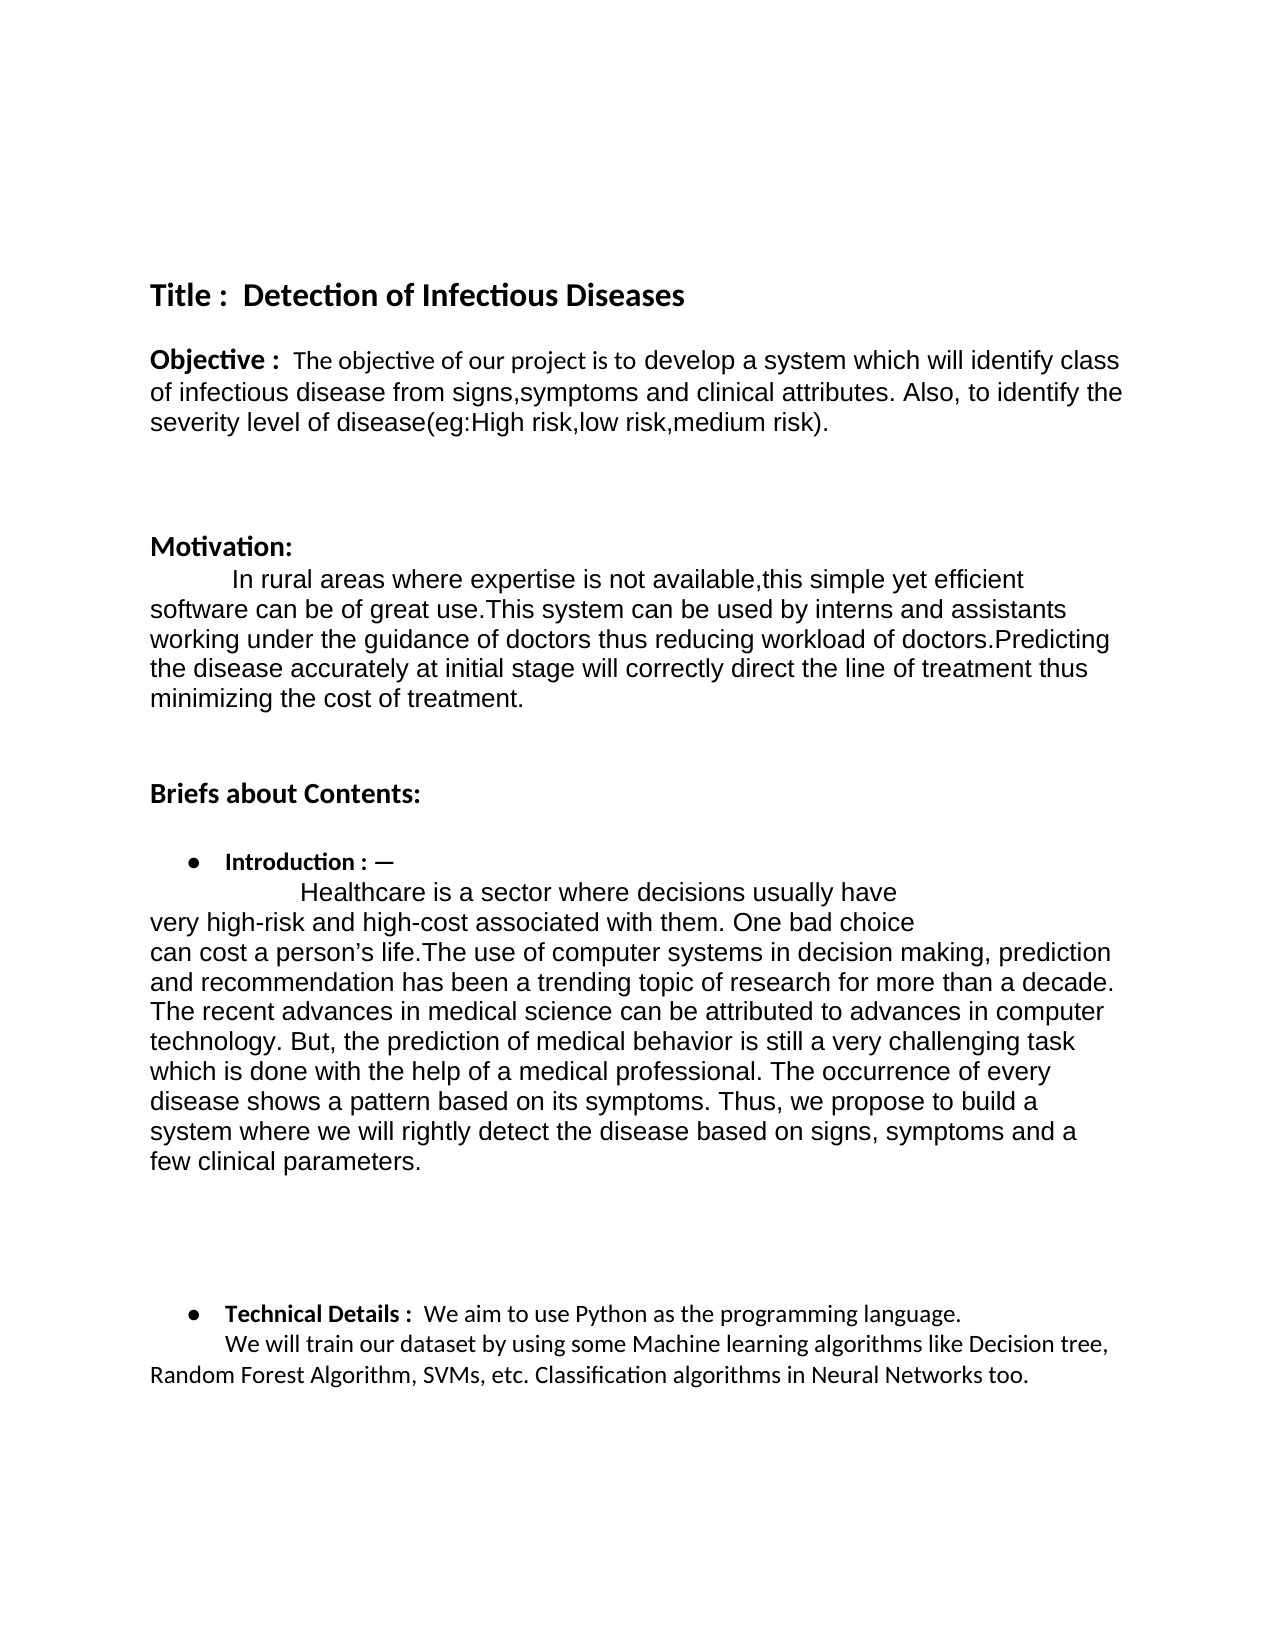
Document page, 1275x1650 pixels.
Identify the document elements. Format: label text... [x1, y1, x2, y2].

text We will train our dataset by using some Machine learning algorithms like Decision tree, Random Forest Algorithm, SVMs, etc. Classification algorithms in Neural Networks too. [150, 1328, 1125, 1389]
list Introduction : — [187, 846, 1125, 877]
text very high-risk and high-cost associated with them. One bad choice [150, 907, 1125, 937]
text Briefs about Contents: [150, 775, 1125, 811]
text Objective : The objective of our project is to develop a system which will identify class of infectious disease from signs,symptoms and clinical attributes. Also, to identify the severity level of disease(eg:High risk,low risk,medium risk). [150, 341, 1125, 437]
text can cost a person’s life.The use of computer systems in decision making, prediction and recommendation has been a trending topic of research for more than a decade. The recent advances in medical science can be attributed to advances in computer technology. But, the prediction of medical behavior is still a very challenging task which is done with the help of a medical professional. The occurrence of every disease shows a pattern based on its symptoms. Thus, we propose to build a system where we will rightly detect the disease based on signs, symptoms and a few clinical parameters. [150, 937, 1125, 1176]
text Title : Detection of Infectious Diseases [150, 273, 1125, 314]
text In rural areas where expertise is not available,this simple yet efficient software can be of great use.This system can be used by interns and assistants working under the guidance of doctors thus reducing workload of doctors.Predicting the disease accurately at initial stage will correctly direct the line of treatment thus minimizing the cost of treatment. [150, 564, 1125, 713]
text Motivation: [150, 528, 1125, 564]
list Technical Details : We aim to use Python as the programming language. [187, 1298, 1125, 1328]
text Healthcare is a sector where decisions usually have [150, 877, 1125, 907]
